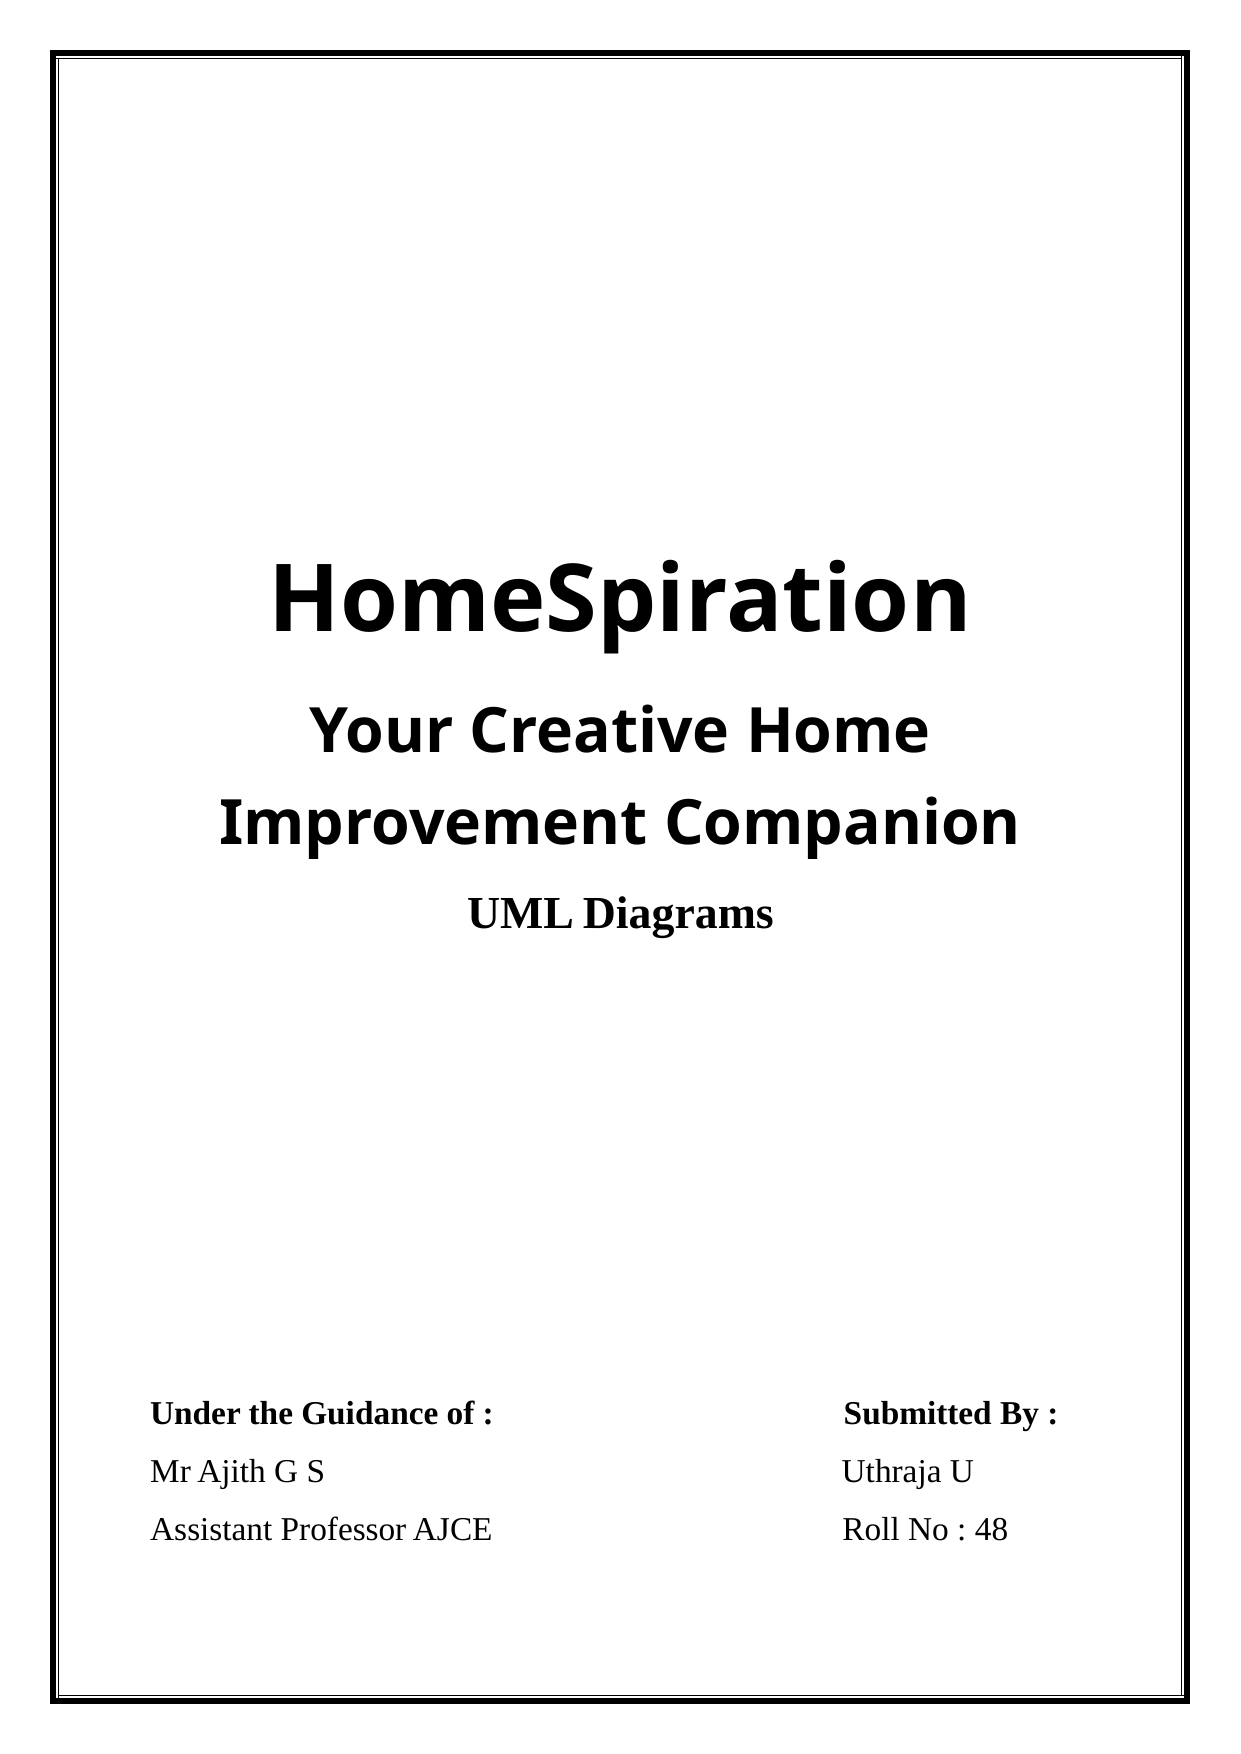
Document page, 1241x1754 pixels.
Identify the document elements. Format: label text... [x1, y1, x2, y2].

text Assistant Professor AJCE Roll No : 48 [150, 1510, 1090, 1548]
text UML Diagrams [150, 886, 1090, 939]
text Your Creative Home Improvement Companion [150, 686, 1090, 862]
text Under the Guidance of : Submitted By : [150, 1394, 1090, 1432]
text HomeSpiration [150, 531, 1090, 659]
text Mr Ajith G S Uthraja U [150, 1452, 1090, 1490]
